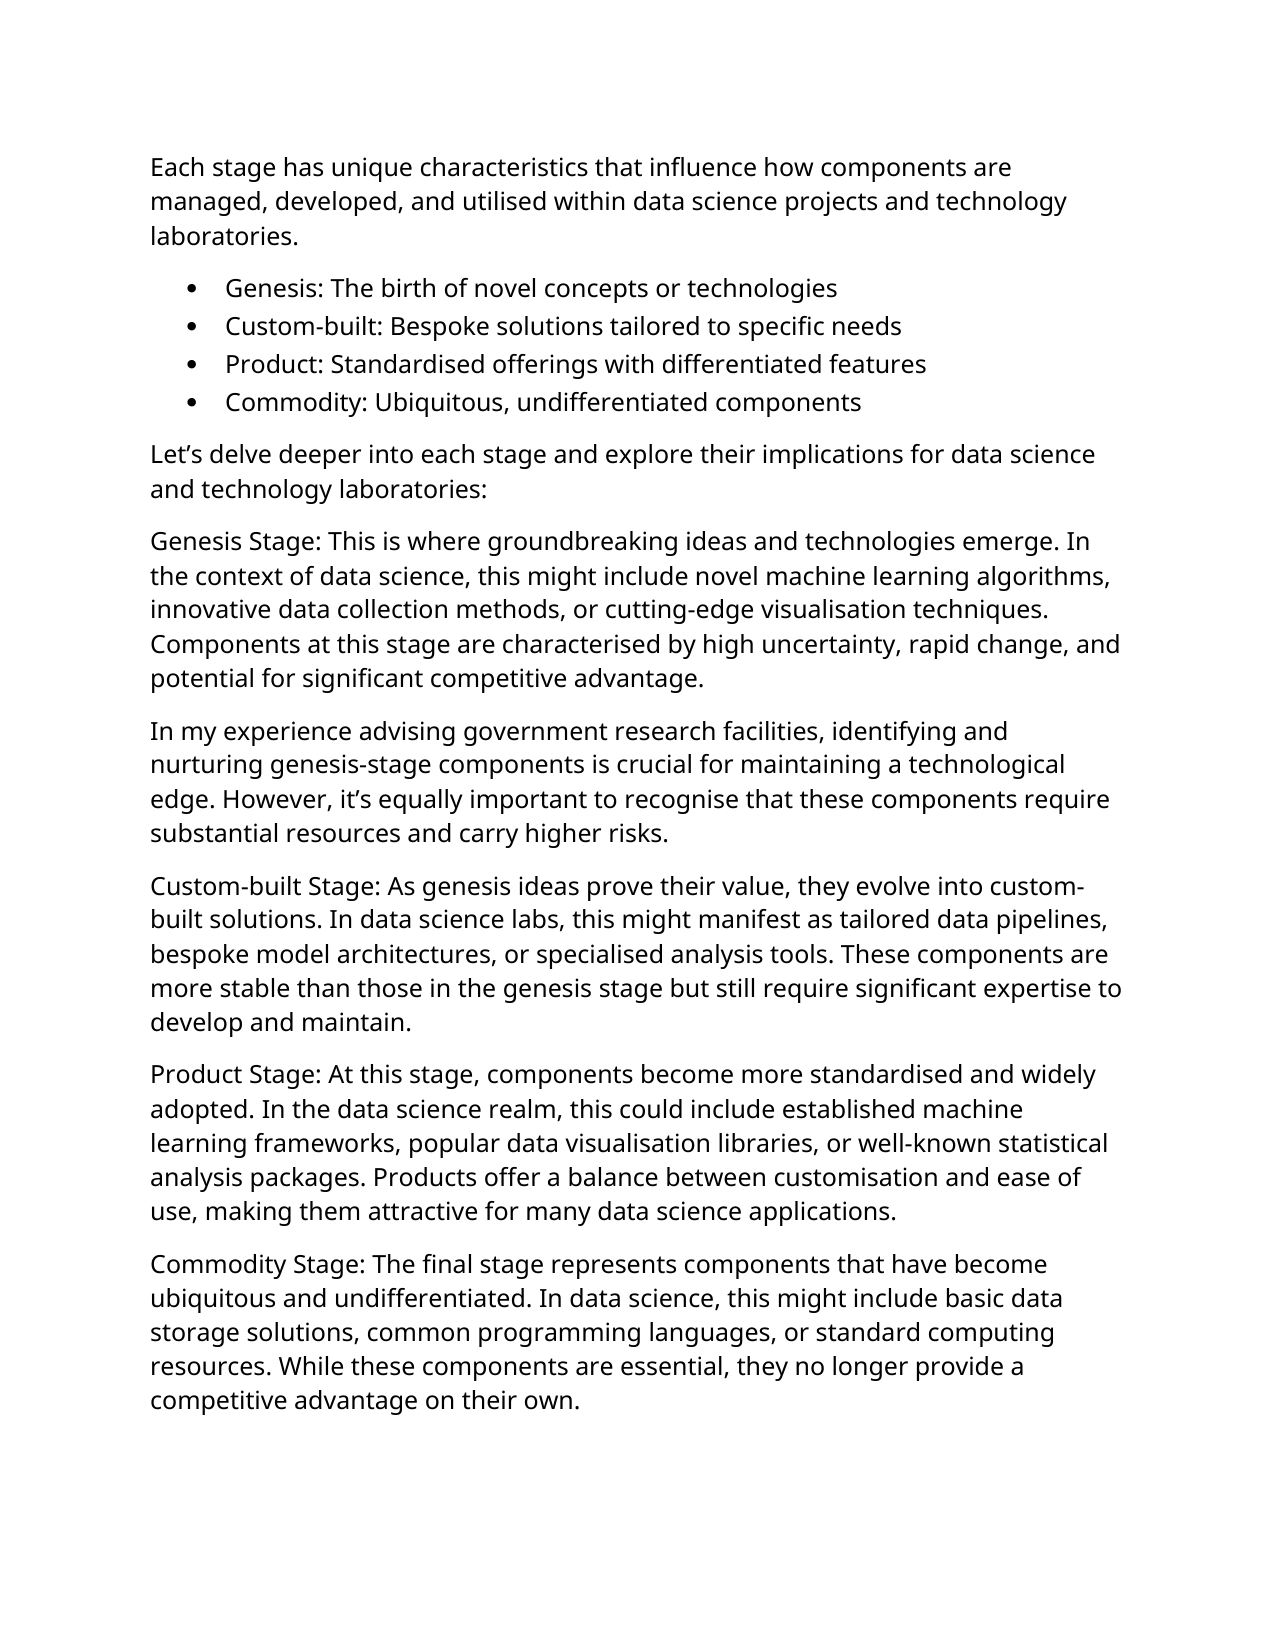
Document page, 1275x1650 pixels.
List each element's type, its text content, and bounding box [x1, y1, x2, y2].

list Genesis: The birth of novel concepts or technologies [187, 271, 1125, 305]
text Let’s delve deeper into each stage and explore their implications for data science and technology laboratories: [150, 437, 1125, 505]
text Commodity Stage: The final stage represents components that have become ubiquitous and undifferentiated. In data science, this might include basic data storage solutions, common programming languages, or standard computing resources. While these components are essential, they no longer provide a competitive advantage on their own. [150, 1246, 1125, 1417]
list Product: Standardised offerings with differentiated features [187, 347, 1125, 381]
text In my experience advising government research facilities, identifying and nurturing genesis-stage components is crucial for maintaining a technological edge. However, it’s equally important to recognise that these components require substantial resources and carry higher risks. [150, 713, 1125, 849]
text Custom-built Stage: As genesis ideas prove their value, they evolve into custom-built solutions. In data science labs, this might manifest as tailored data pipelines, bespoke model architectures, or specialised analysis tools. These components are more stable than those in the genesis stage but still require significant expertise to develop and maintain. [150, 868, 1125, 1038]
list Custom-built: Bespoke solutions tailored to specific needs [187, 309, 1125, 343]
text Genesis Stage: This is where groundbreaking ideas and technologies emerge. In the context of data science, this might include novel machine learning algorithms, innovative data collection methods, or cutting-edge visualisation techniques. Components at this stage are characterised by high uncertainty, rapid change, and potential for significant competitive advantage. [150, 524, 1125, 694]
list Commodity: Ubiquitous, undifferentiated components [187, 384, 1125, 418]
text Product Stage: At this stage, components become more standardised and widely adopted. In the data science realm, this could include established machine learning frameworks, popular data visualisation libraries, or well-known statistical analysis packages. Products offer a balance between customisation and ease of use, making them attractive for many data science applications. [150, 1057, 1125, 1227]
